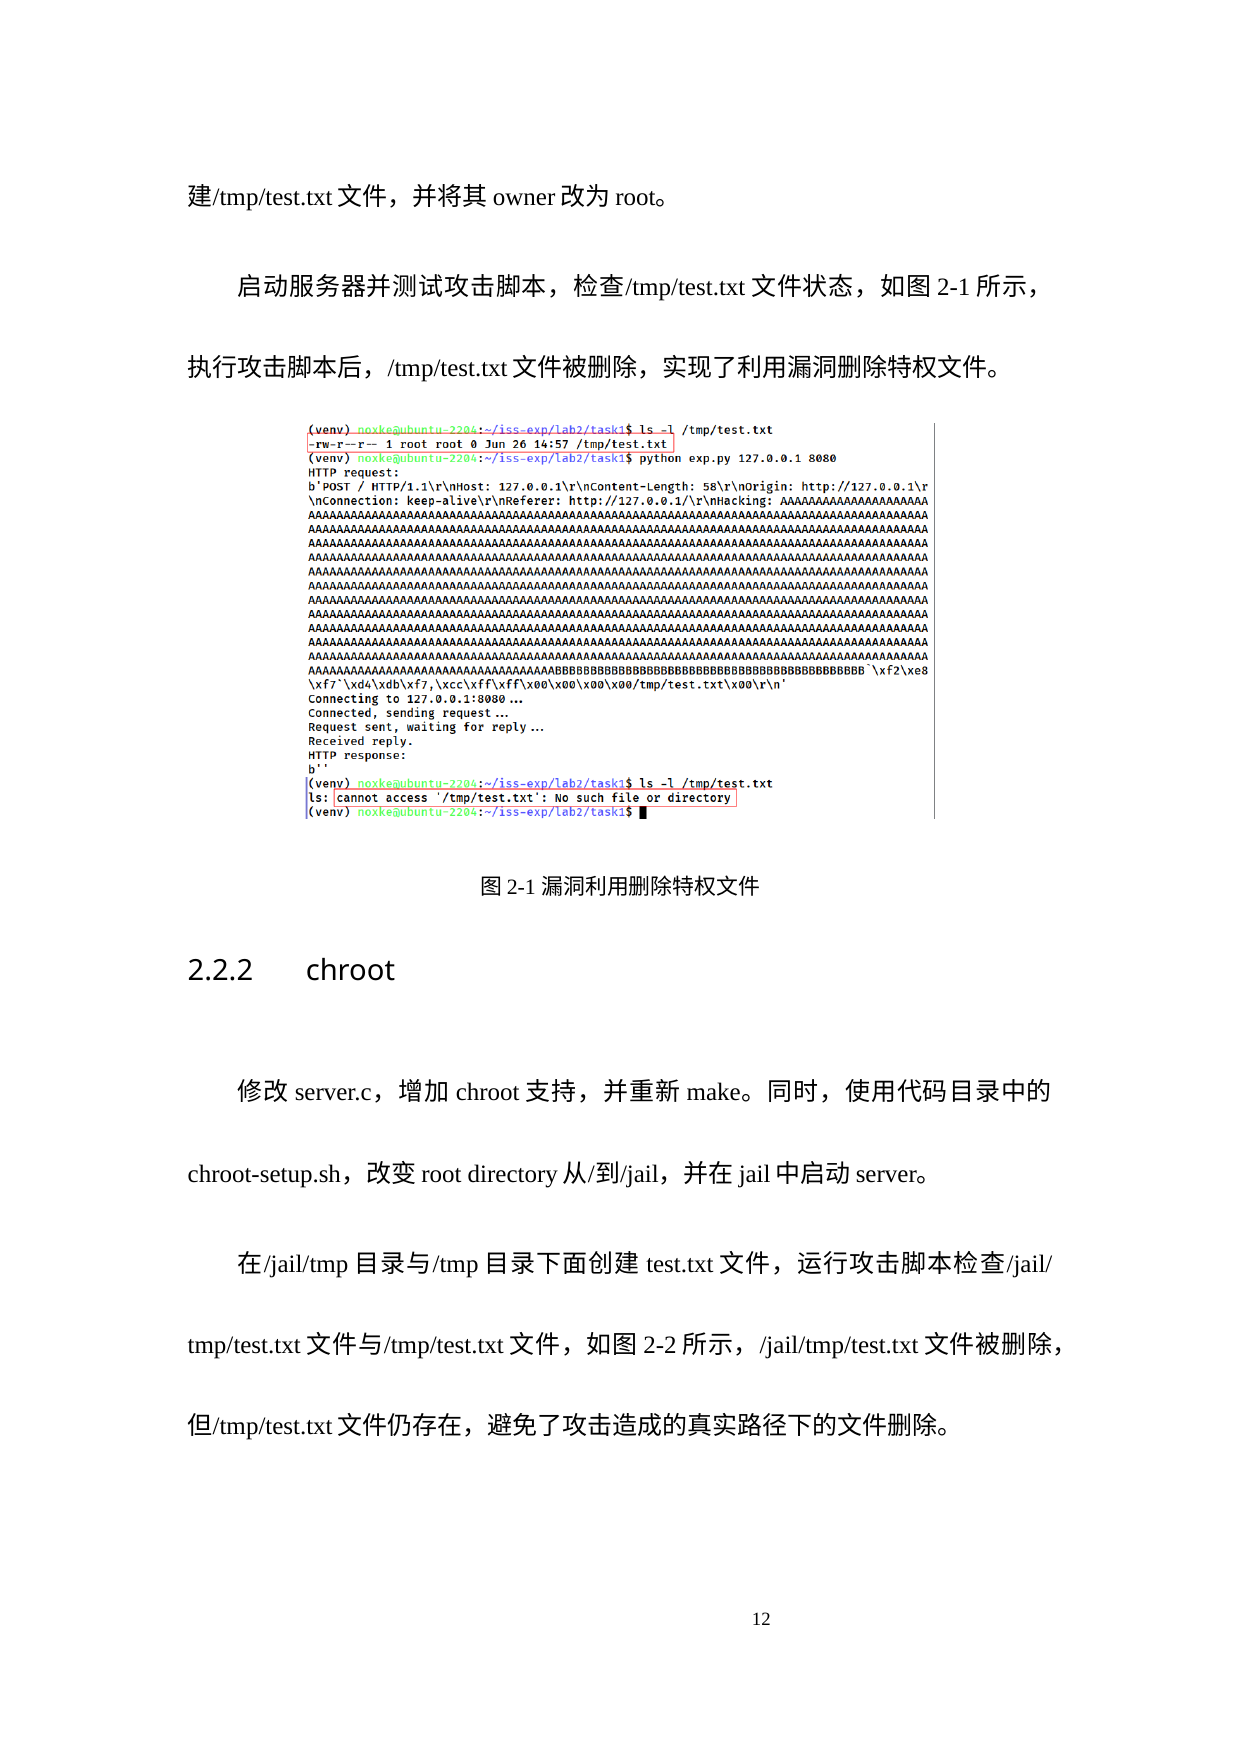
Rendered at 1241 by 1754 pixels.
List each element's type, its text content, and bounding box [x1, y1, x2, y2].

text 图2-1 漏洞利用删除特权文件 [187, 869, 1053, 901]
text 在/jail/tmp目录与/tmp目录下面创建test.txt文件，运行攻击脚本检查/jail/tmp/test.txt文件与/tmp/test.txt文件，如图2-2所示，/jail/tmp/test.txt文件被删除，但/tmp/test.txt文件仍存在，避免了攻击造成的真实路径下的文件删除。 [187, 1229, 1053, 1456]
text 修改server.c，增加chroot支持，并重新make。同时，使用代码目录中的chroot-setup.sh，改变root directory从/到/jail，并在jail中启动server。 [187, 1057, 1053, 1204]
subtitle chroot [187, 936, 1053, 1001]
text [187, 162, 1053, 227]
text 启动服务器并测试攻击脚本，检查/tmp/test.txt文件状态，如图2-1所示，执行攻击脚本后，/tmp/test.txt文件被删除，实现了利用漏洞删除特权文件。 [187, 252, 1053, 398]
picture [305, 423, 935, 819]
